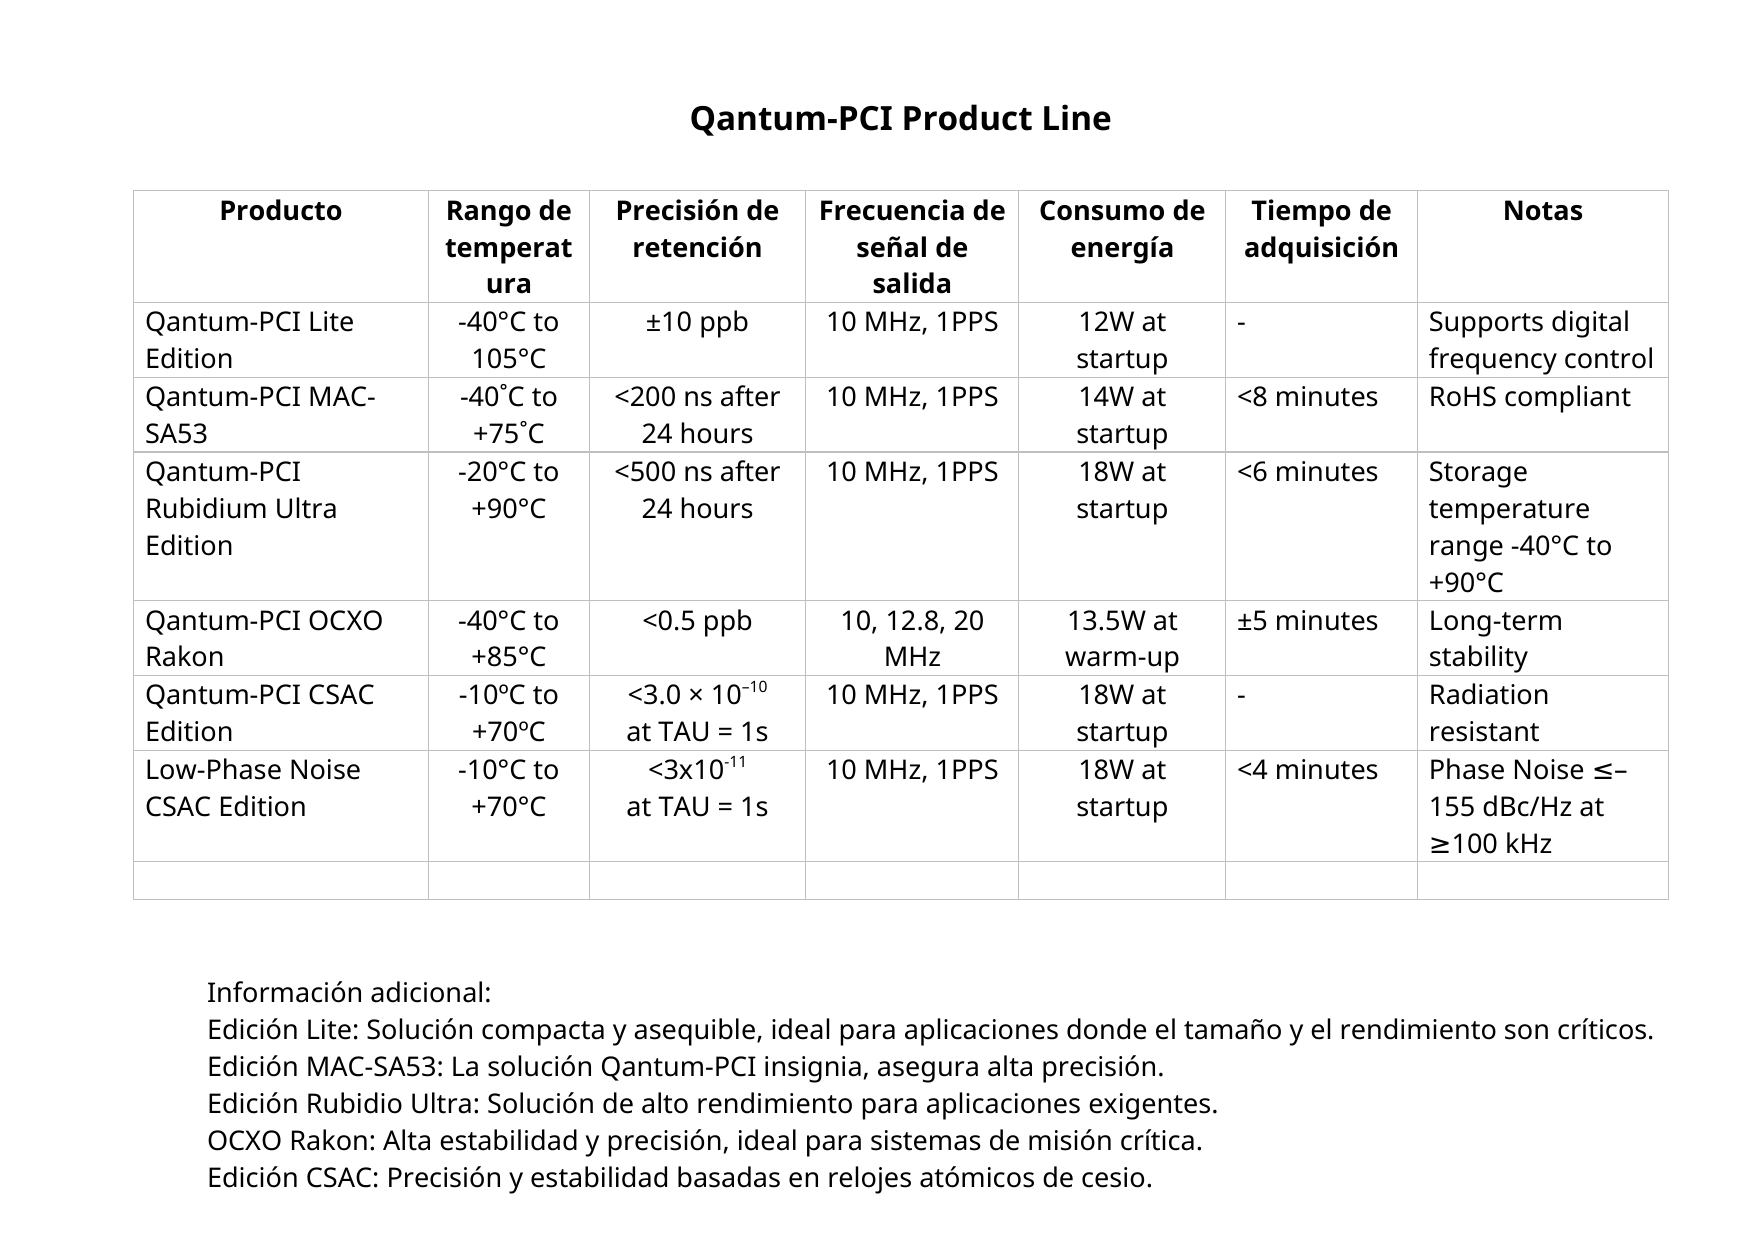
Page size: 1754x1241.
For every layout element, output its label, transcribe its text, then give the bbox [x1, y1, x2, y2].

table_cell 18W at startup [1019, 751, 1225, 861]
table_header Producto [134, 191, 428, 302]
table_cell [590, 862, 805, 899]
table_cell [134, 862, 428, 899]
table_cell Qantum-PCI Lite Edition [134, 303, 428, 377]
table_cell 12W at startup [1019, 303, 1225, 377]
table_cell 10 MHz, 1PPS [806, 453, 1018, 600]
text Edición Lite: Solución compacta y asequible, ideal para aplicaciones donde el tamaño y el rendimiento son críticos. [133, 1011, 1668, 1048]
table_cell <200 ns after 24 hours [590, 378, 805, 451]
table_cell 10, 12.8, 20 MHz [806, 601, 1018, 675]
table_header Frecuencia de señal de salida [806, 191, 1018, 302]
table_header Rango de temperatura [429, 191, 589, 302]
table_cell [1418, 862, 1668, 899]
table_cell 13.5W at warm-up [1019, 601, 1225, 675]
table_header Consumo de energía [1019, 191, 1225, 302]
table_cell [1226, 862, 1417, 899]
table_cell -10°C to +70°C [429, 751, 589, 861]
table_cell Qantum-PCI CSAC Edition [134, 676, 428, 749]
table_cell <0.5 ppb [590, 601, 805, 675]
table_cell 18W at startup [1019, 453, 1225, 600]
table_cell 18W at startup [1019, 676, 1225, 749]
table_cell <8 minutes [1226, 378, 1417, 451]
text Edición Rubidio Ultra: Solución de alto rendimiento para aplicaciones exigentes. [133, 1084, 1668, 1121]
table_cell Supports digital frequency control [1418, 303, 1668, 377]
table_cell Phase Noise ≤–155 dBc/Hz at ≥100 kHz [1418, 751, 1668, 861]
table_cell <4 minutes [1226, 751, 1417, 861]
table_cell Radiation resistant [1418, 676, 1668, 749]
table_cell -10ºC to +70ºC [429, 676, 589, 749]
table_cell ±5 minutes [1226, 601, 1417, 675]
subtitle Qantum-PCI Product Line [133, 94, 1668, 140]
table_cell Storage temperature range -40°C to +90°C [1418, 453, 1668, 600]
text OCXO Rakon: Alta estabilidad y precisión, ideal para sistemas de misión crítica. [133, 1121, 1668, 1158]
table_cell [429, 862, 589, 899]
table_cell Qantum-PCI Rubidium Ultra Edition [134, 453, 428, 600]
table_cell 10 MHz, 1PPS [806, 751, 1018, 861]
table_cell Qantum-PCI MAC-SA53 [134, 378, 428, 451]
table_cell <500 ns after 24 hours [590, 453, 805, 600]
table_cell -40˚C to +75˚C [429, 378, 589, 451]
table_header Tiempo de adquisición [1226, 191, 1417, 302]
table_cell -40°C to +85°C [429, 601, 589, 675]
table_cell <6 minutes [1226, 453, 1417, 600]
table_cell 14W at startup [1019, 378, 1225, 451]
table_cell RoHS compliant [1418, 378, 1668, 451]
text Edición MAC-SA53: La solución Qantum-PCI insignia, asegura alta precisión. [133, 1048, 1668, 1084]
text Edición CSAC: Precisión y estabilidad basadas en relojes atómicos de cesio. [133, 1158, 1668, 1195]
table_cell Qantum-PCI OCXO Rakon [134, 601, 428, 675]
table_cell <3x10-11 at TAU = 1s [590, 751, 805, 861]
table_cell [806, 862, 1018, 899]
table_cell Long-term stability [1418, 601, 1668, 675]
table_cell - [1226, 676, 1417, 749]
table_cell 10 MHz, 1PPS [806, 676, 1018, 749]
table_cell ±10 ppb [590, 303, 805, 377]
text Información adicional: [133, 974, 1668, 1011]
table_cell <3.0 × 10–10 at TAU = 1s [590, 676, 805, 749]
table_cell -40°C to 105°C [429, 303, 589, 377]
table_cell - [1226, 303, 1417, 377]
table_cell -20°C to +90°C [429, 453, 589, 600]
table_header Notas [1418, 191, 1668, 302]
table_header Precisión de retención [590, 191, 805, 302]
table_cell 10 MHz, 1PPS [806, 303, 1018, 377]
table_cell [1019, 862, 1225, 899]
table_cell Low-Phase Noise CSAC Edition [134, 751, 428, 861]
table_cell 10 MHz, 1PPS [806, 378, 1018, 451]
